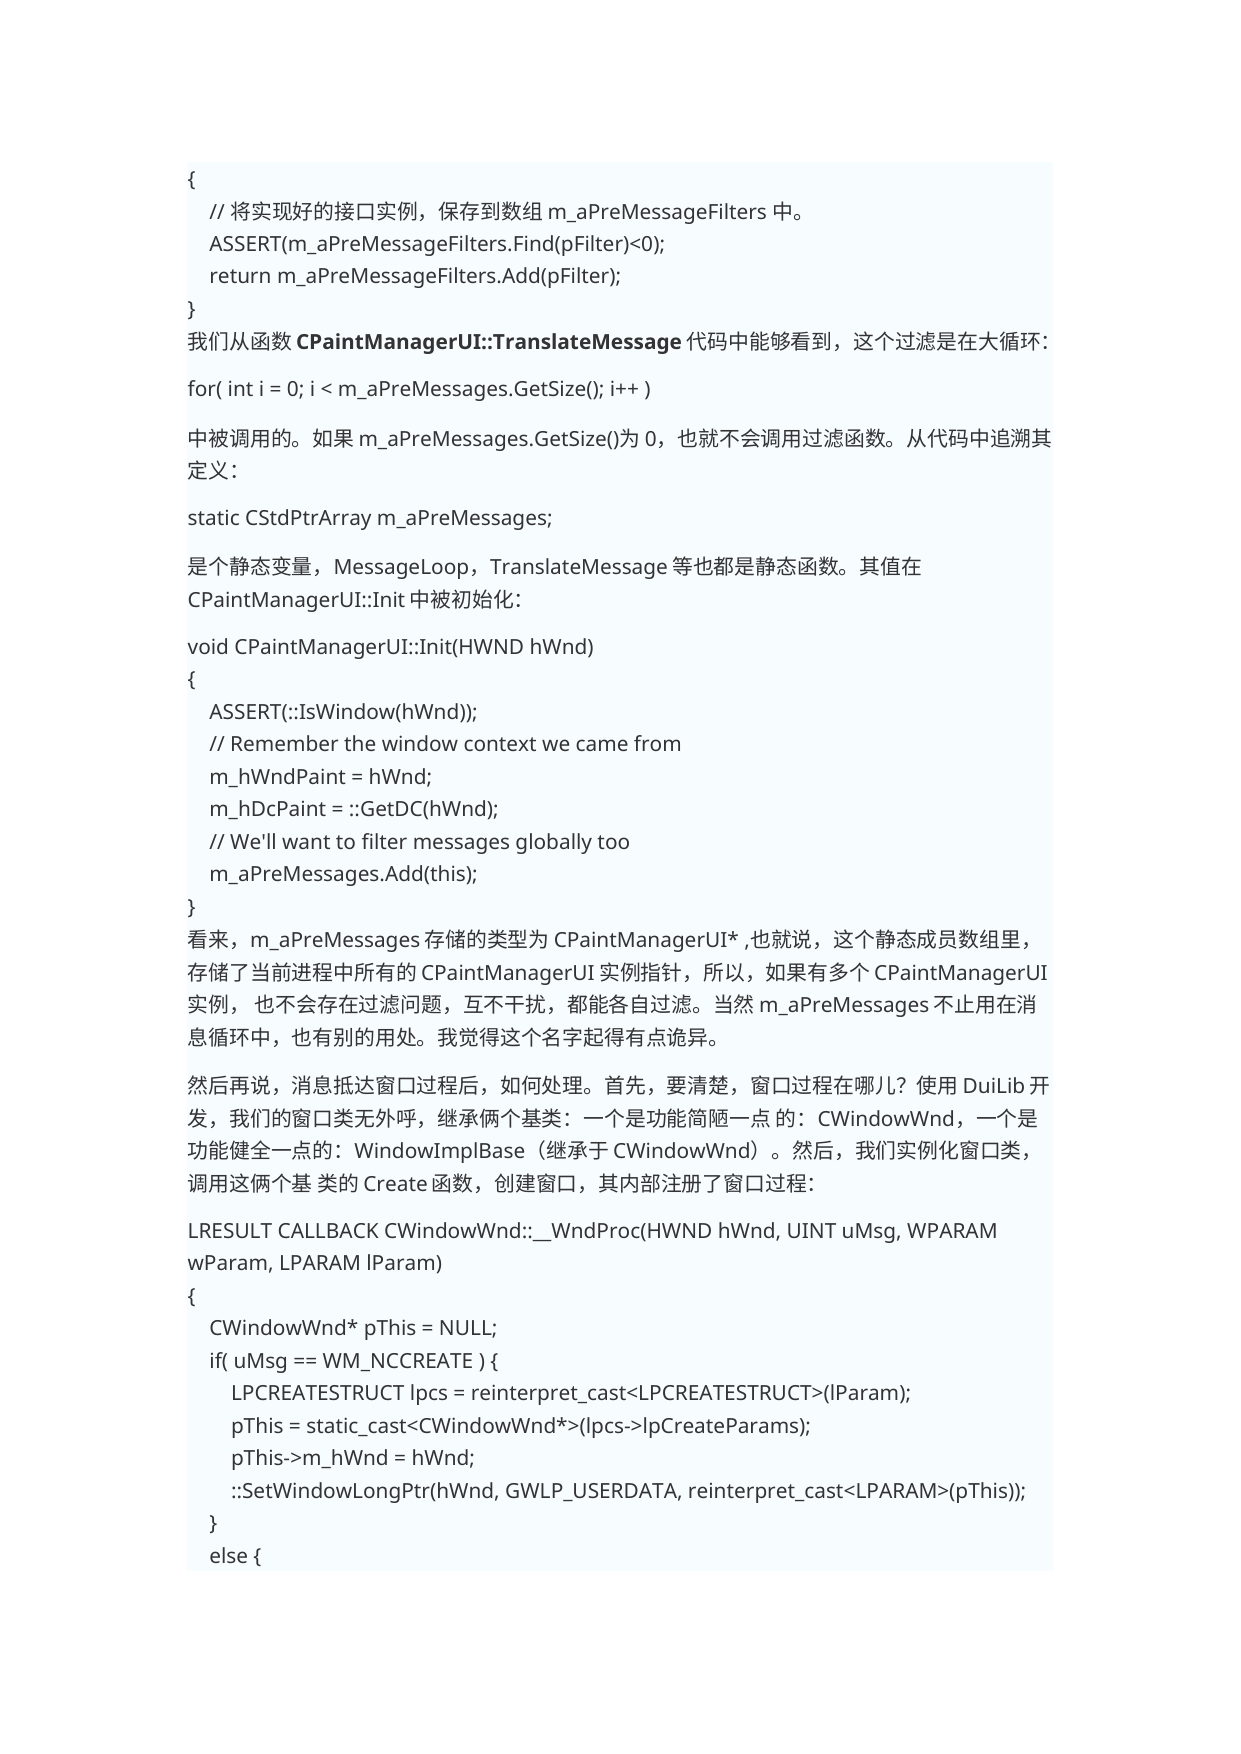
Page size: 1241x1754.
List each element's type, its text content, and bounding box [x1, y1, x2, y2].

text // 将实现好的接口实例，保存到数组 m_aPreMessageFilters 中。 [187, 194, 1053, 227]
text 然后再说，消息抵达窗口过程后，如何处理。首先，要清楚，窗口过程在哪儿？使用DuiLib开发，我们的窗口类无外呼，继承俩个基类：一个是功能简陋一点 的：CWindowWnd，一个是功能健全一点的：WindowImplBase（继承于CWindowWnd）。然后，我们实例化窗口类，调用这俩个基 类的Create函数，创建窗口，其内部注册了窗口过程： [187, 1068, 1053, 1198]
text ASSERT(m_aPreMessageFilters.Find(pFilter)<0); [187, 227, 1053, 259]
text ASSERT(::IsWindow(hWnd)); [187, 695, 1053, 728]
text static CStdPtrArray m_aPreMessages; [187, 501, 1053, 534]
text 我们从函数CPaintManagerUI::TranslateMessage代码中能够看到，这个过滤是在大循环： [187, 324, 1053, 357]
text } [187, 1506, 1053, 1539]
text { [187, 1279, 1053, 1311]
text else { [187, 1539, 1053, 1571]
text return m_aPreMessageFilters.Add(pFilter); [187, 259, 1053, 292]
text // Remember the window context we came from [187, 728, 1053, 760]
text ::SetWindowLongPtr(hWnd, GWLP_USERDATA, reinterpret_cast<LPARAM>(pThis)); [187, 1474, 1053, 1506]
text pThis = static_cast<CWindowWnd*>(lpcs->lpCreateParams); [187, 1409, 1053, 1441]
text } [187, 890, 1053, 923]
text } [187, 292, 1053, 324]
text 中被调用的。如果m_aPreMessages.GetSize()为0，也就不会调用过滤函数。从代码中追溯其定义： [187, 421, 1053, 486]
text LRESULT CALLBACK CWindowWnd::__WndProc(HWND hWnd, UINT uMsg, WPARAM wParam, LPARAM lParam) [187, 1214, 1053, 1279]
text m_hDcPaint = ::GetDC(hWnd); [187, 793, 1053, 825]
text 是个静态变量，MessageLoop，TranslateMessage等也都是静态函数。其值在CPaintManagerUI::Init中被初始化： [187, 549, 1053, 614]
text if( uMsg == WM_NCCREATE ) { [187, 1344, 1053, 1376]
text { [187, 162, 1053, 194]
text 看来，m_aPreMessages存储的类型为CPaintManagerUI* ,也就说，这个静态成员数组里，存储了当前进程中所有的CPaintManagerUI实例指针，所以，如果有多个CPaintManagerUI实例， 也不会存在过滤问题，互不干扰，都能各自过滤。当然m_aPreMessages不止用在消息循环中，也有别的用处。我觉得这个名字起得有点诡异。 [187, 923, 1053, 1053]
text { [187, 663, 1053, 695]
text // We'll want to filter messages globally too [187, 825, 1053, 858]
text pThis->m_hWnd = hWnd; [187, 1441, 1053, 1474]
text m_aPreMessages.Add(this); [187, 858, 1053, 890]
text for( int i = 0; i < m_aPreMessages.GetSize(); i++ ) [187, 373, 1053, 405]
text m_hWndPaint = hWnd; [187, 760, 1053, 793]
text CWindowWnd* pThis = NULL; [187, 1311, 1053, 1344]
text LPCREATESTRUCT lpcs = reinterpret_cast<LPCREATESTRUCT>(lParam); [187, 1376, 1053, 1409]
text void CPaintManagerUI::Init(HWND hWnd) [187, 630, 1053, 663]
